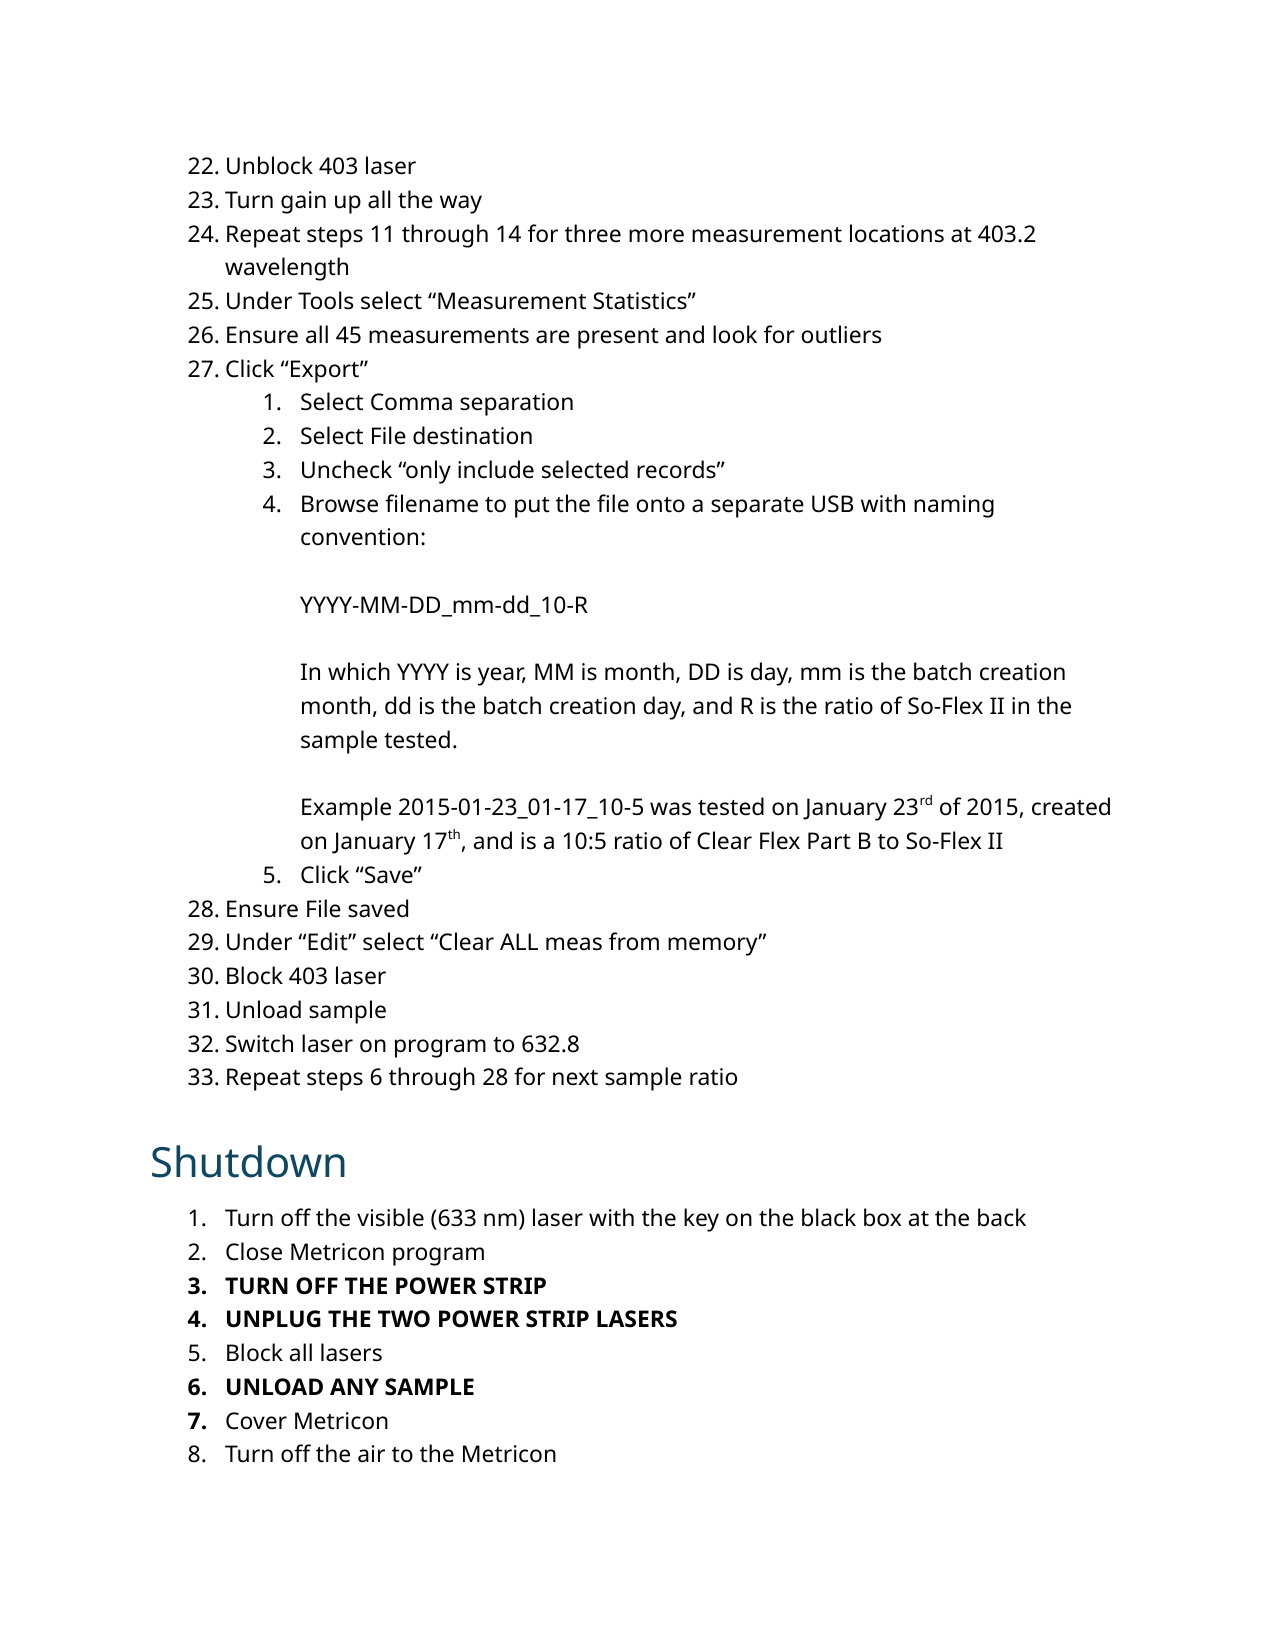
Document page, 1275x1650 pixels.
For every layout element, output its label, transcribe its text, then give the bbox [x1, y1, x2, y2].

list Ensure File saved [187, 892, 1125, 924]
list UNPLUG THE TWO POWER STRIP LASERS [187, 1303, 1125, 1334]
list Repeat steps 11 through 14 for three more measurement locations at 403.2 wavelength [187, 217, 1125, 282]
list Under Tools select “Measurement Statistics” [187, 285, 1125, 316]
list TURN OFF THE POWER STRIP [187, 1269, 1125, 1301]
list Click “Save” [262, 859, 1125, 890]
list Cover Metricon [187, 1404, 1125, 1436]
list Select File destination [262, 420, 1125, 451]
list Uncheck “only include selected records” [262, 454, 1125, 485]
list Repeat steps 6 through 28 for next sample ratio [187, 1061, 1125, 1092]
list Unblock 403 laser [187, 150, 1125, 181]
list Turn gain up all the way [187, 184, 1125, 215]
list Click “Export” [187, 352, 1125, 384]
list Block all lasers [187, 1337, 1125, 1368]
list Select Comma separation [262, 386, 1125, 417]
list UNLOAD ANY SAMPLE [187, 1371, 1125, 1402]
list Switch laser on program to 632.8 [187, 1027, 1125, 1059]
list Turn off the air to the Metricon [187, 1438, 1125, 1469]
list Ensure all 45 measurements are present and look for outliers [187, 319, 1125, 350]
list Turn off the visible (633 nm) laser with the key on the black box at the back [187, 1202, 1125, 1233]
list Block 403 laser [187, 960, 1125, 991]
list Unload sample [187, 994, 1125, 1025]
list Close Metricon program [187, 1236, 1125, 1267]
subtitle Shutdown [150, 1132, 1125, 1189]
list Under “Edit” select “Clear ALL meas from memory” [187, 926, 1125, 957]
list Browse filename to put the file onto a separate USB with naming convention: YYYY-MM-DD_mm-dd_10-R In which YYYY is year, MM is month, DD is day, mm is the batch creation month, dd is the batch creation day, and R is the ratio of So-Flex II in the sample tested. Example 2015-01-23_01-17_10-5 was tested on January 23rd of 2015, created on January 17th, and is a 10:5 ratio of Clear Flex Part B to So-Flex II [262, 487, 1125, 856]
